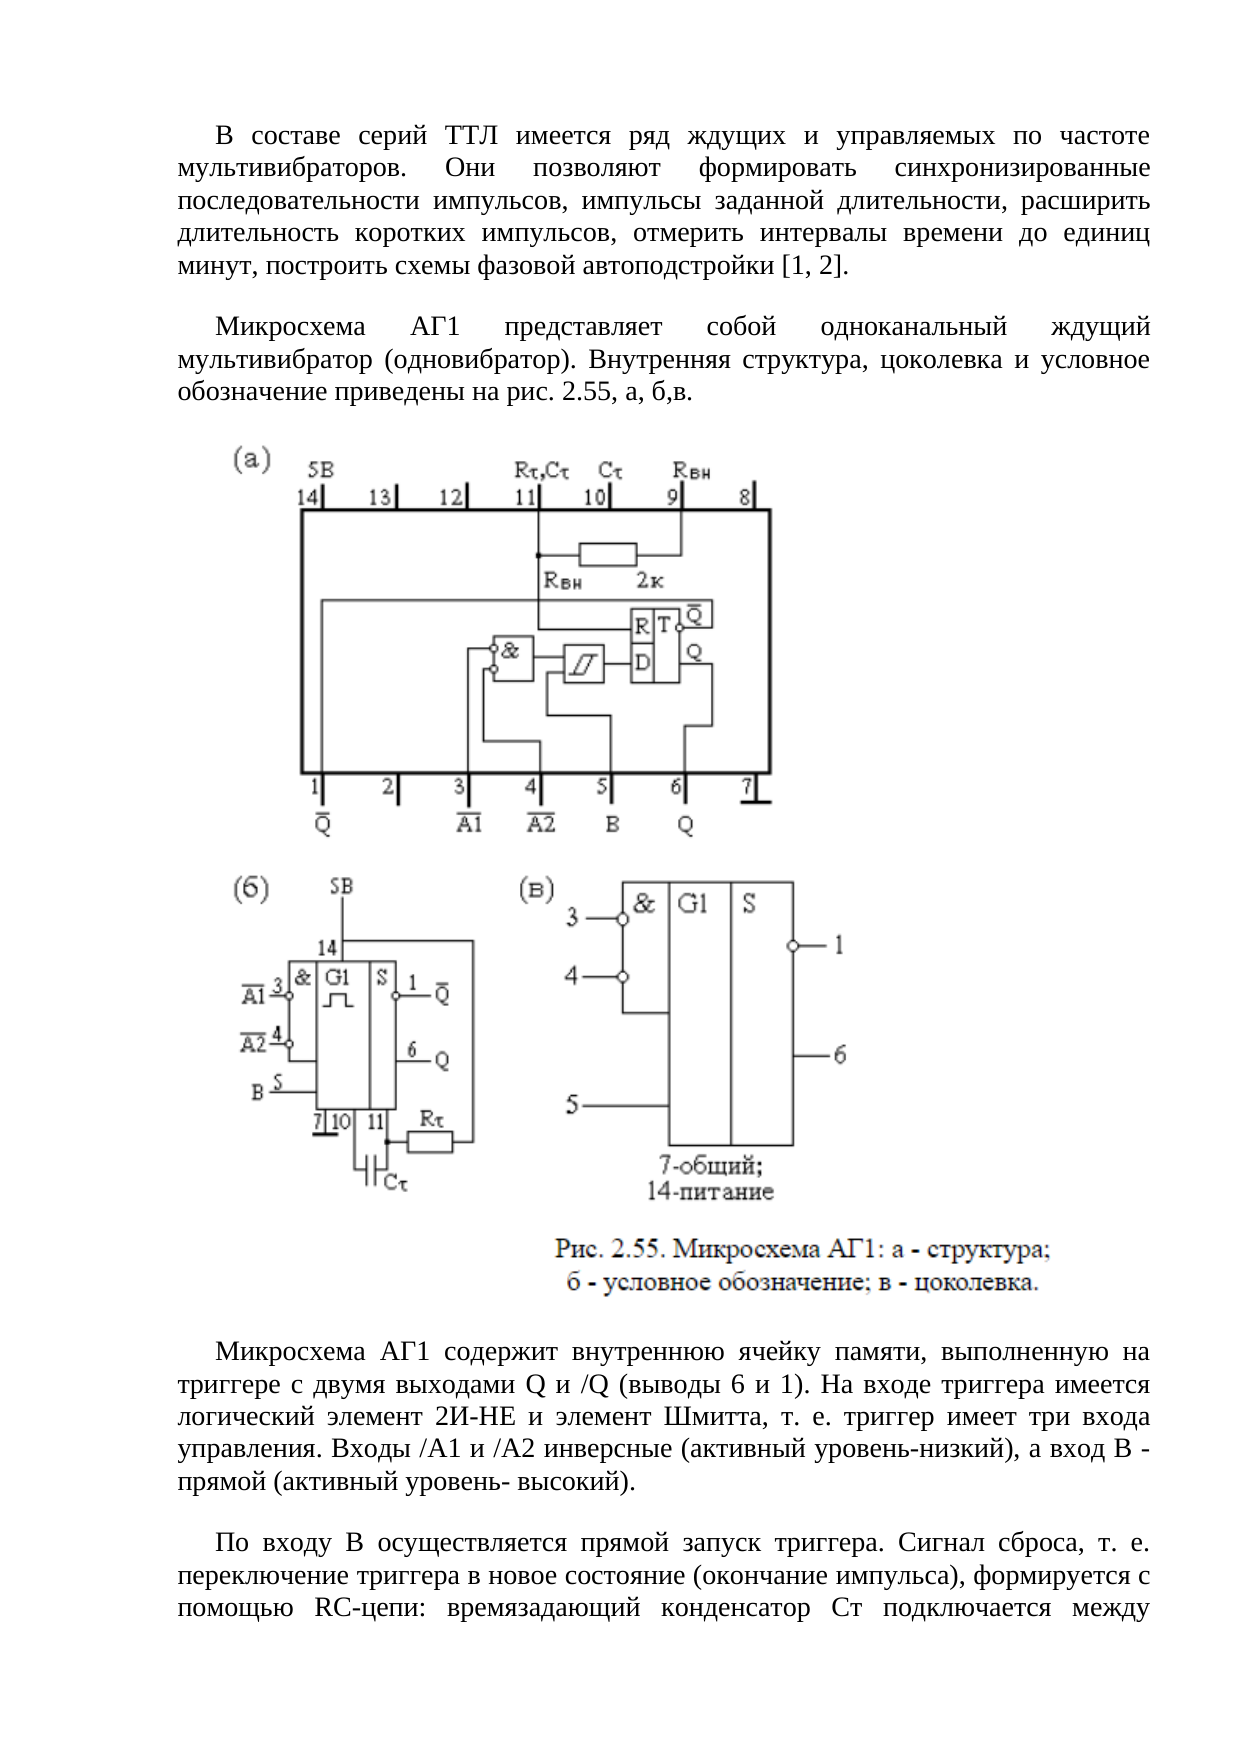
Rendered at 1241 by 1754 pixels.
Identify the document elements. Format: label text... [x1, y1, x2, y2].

text В составе серий ТТЛ имеется ряд ждущих и управляемых по частоте мультивибраторов. Они позволяют формировать синхронизированные последовательности импульсов, импульсы заданной длительности, расширить длительность коротких импульсов, отмерить интервалы времени до единиц минут, построить схемы фазовой автоподстройки [1, 2]. [177, 118, 1152, 280]
picture [214, 435, 1051, 1303]
text Микросхема АГ1 содержит внутреннюю ячейку памяти, выполненную на триггере с двумя выходами Q и /Q (выводы 6 и 1). На входе триггера имеется логический элемент 2И-НЕ и элемент Шмитта, т. е. триггер имеет три входа управления. Входы /A1 и /A2 инверсные (активный уровень-низкий), а вход В - прямой (активный уровень- высокий). [177, 1334, 1152, 1496]
text Микросхема АГ1 представляет собой одноканальный ждущий мультивибратор (одновибратор). Внутренняя структура, цоколевка и условное обозначение приведены на рис. 2.55, а, б,в. [177, 309, 1152, 406]
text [177, 1525, 1152, 1623]
